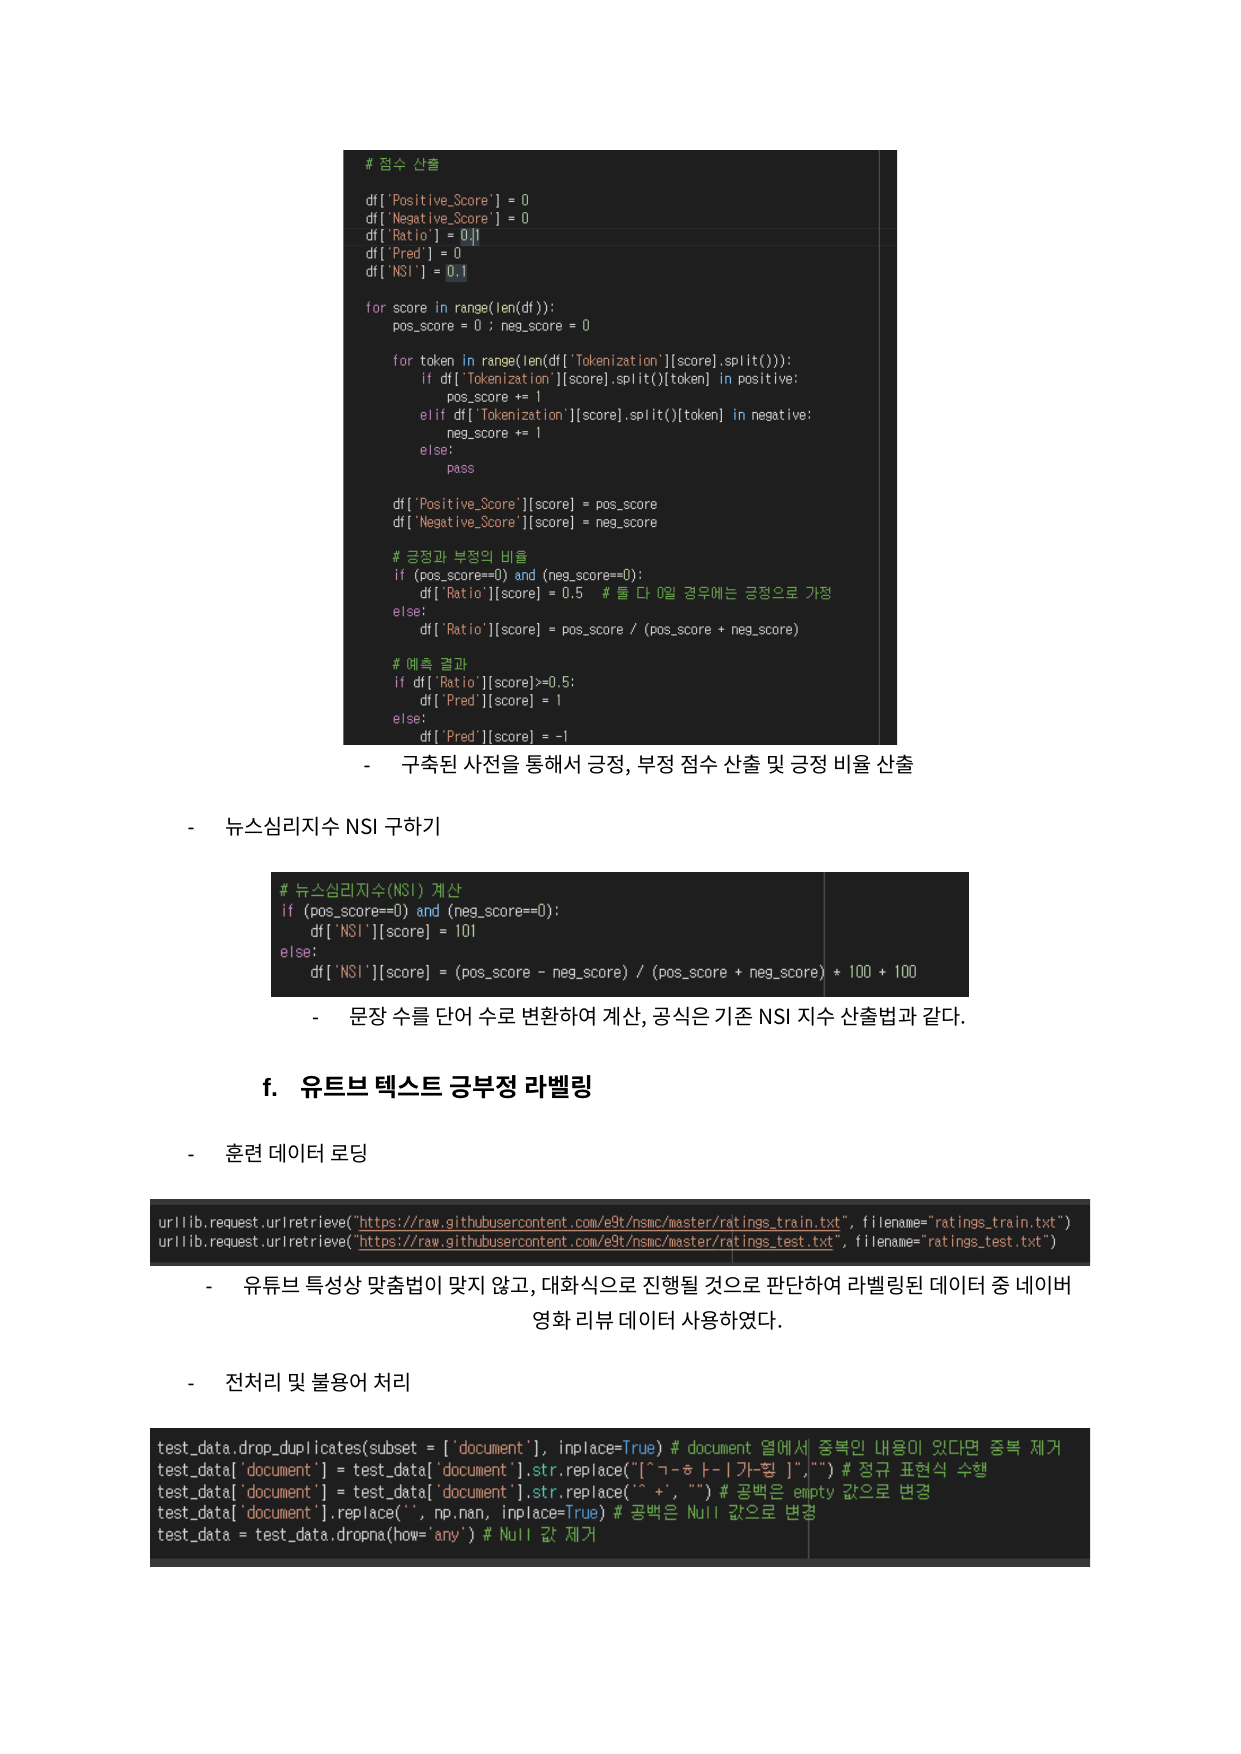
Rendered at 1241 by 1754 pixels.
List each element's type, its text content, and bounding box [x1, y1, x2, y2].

list 전처리 및 불용어 처리 [187, 1367, 1090, 1397]
list 문장 수를 단어 수로 변환하여 계산, 공식은 기존 NSI 지수 산출법과 같다. [187, 1000, 1090, 1030]
list 구축된 사전을 통해서 긍정, 부정 점수 산출 및 긍정 비율 산출 [187, 748, 1090, 778]
list 뉴스심리지수 NSI 구하기 [187, 811, 1090, 841]
picture [271, 872, 969, 997]
picture [343, 150, 898, 745]
picture [150, 1428, 1091, 1567]
list 유튜브 특성상 맞춤법이 맞지 않고, 대화식으로 진행될 것으로 판단하여 라벨링된 데이터 중 네이버 영화 리뷰 데이터 사용하였다. [187, 1270, 1090, 1335]
list 유트브 텍스트 긍부정 라벨링 [262, 1068, 1090, 1104]
list 훈련 데이터 로딩 [187, 1137, 1090, 1167]
picture [150, 1199, 1091, 1266]
